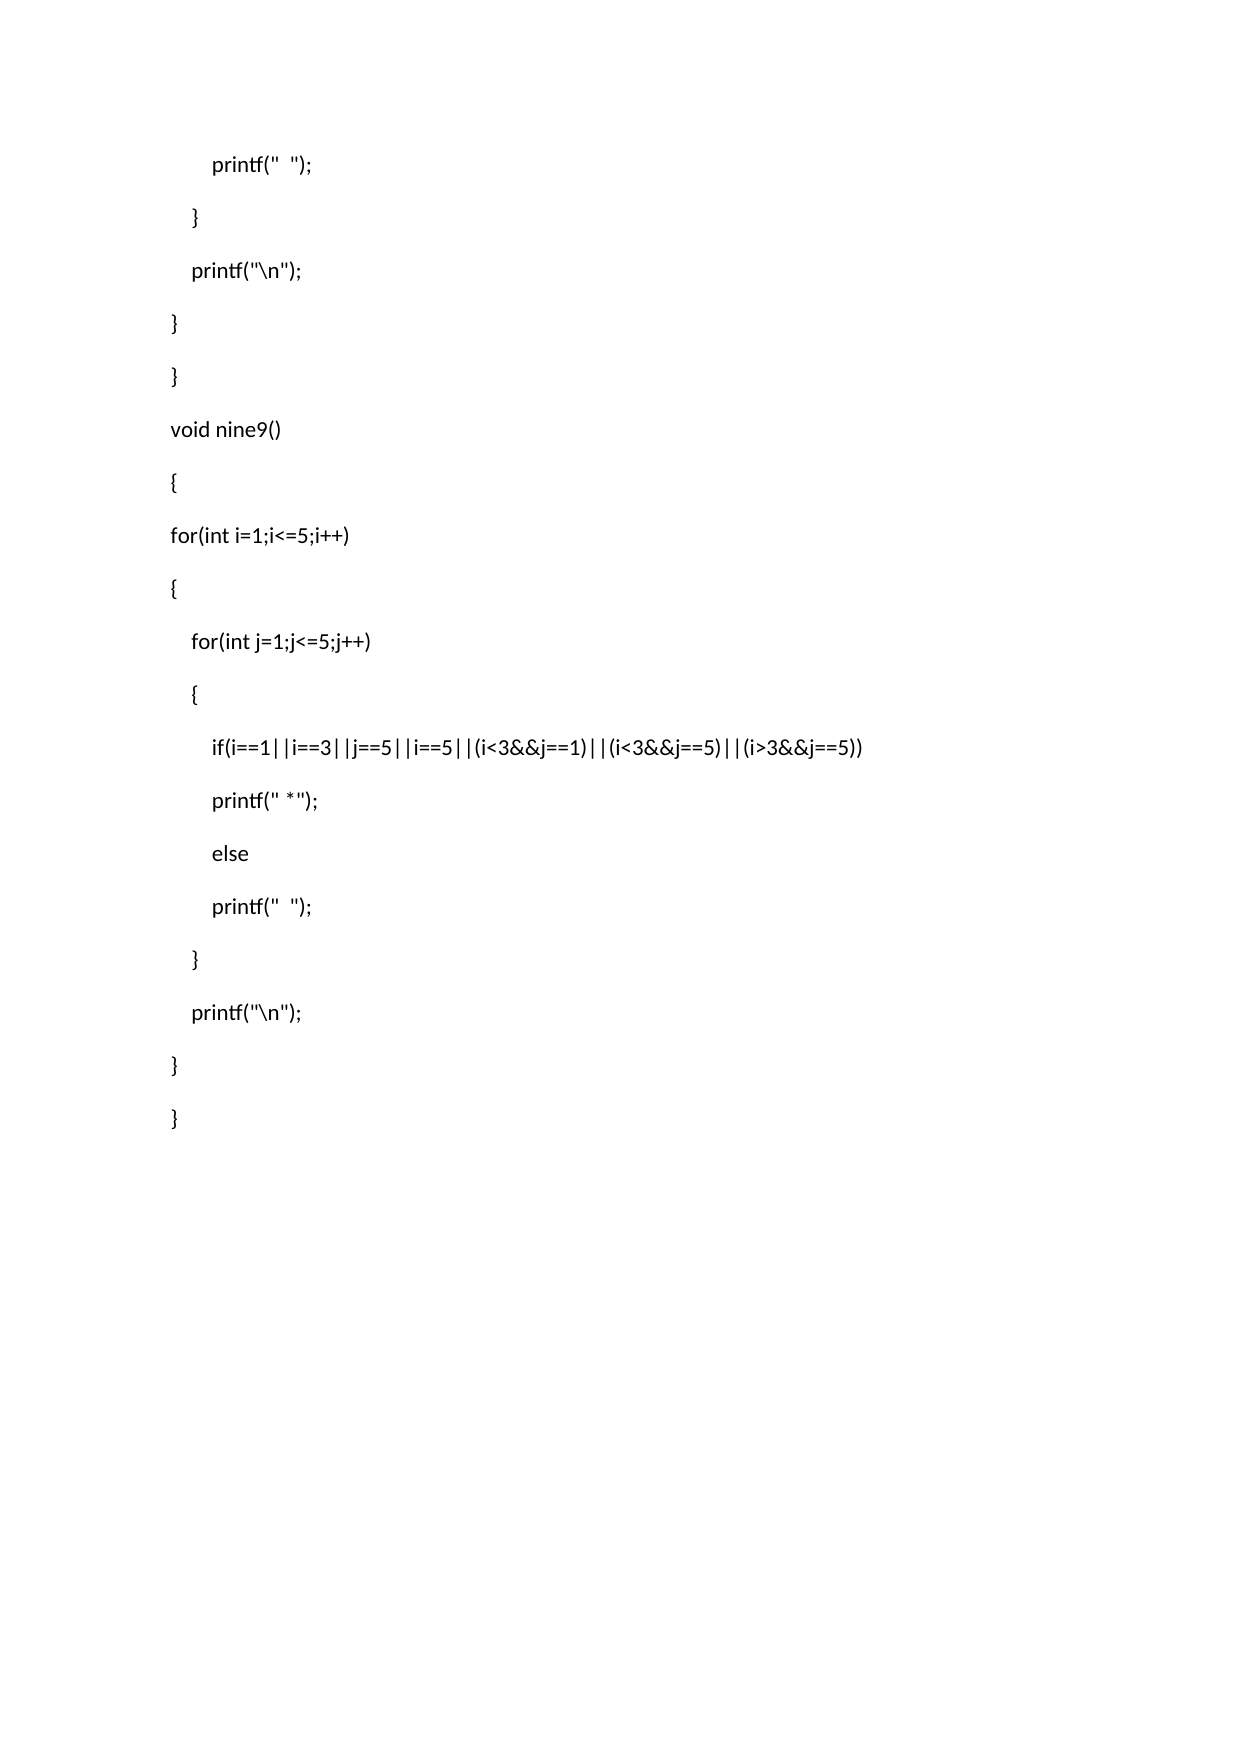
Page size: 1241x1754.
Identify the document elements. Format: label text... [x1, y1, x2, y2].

text } [150, 1051, 1090, 1079]
text if(i==1||i==3||j==5||i==5||(i<3&&j==1)||(i<3&&j==5)||(i>3&&j==5)) [150, 733, 1090, 761]
text printf(" *"); [150, 786, 1090, 814]
text { [150, 680, 1090, 708]
text } [150, 203, 1090, 231]
text for(int i=1;i<=5;i++) [150, 521, 1090, 549]
text printf("\n"); [150, 256, 1090, 284]
text printf(" "); [150, 892, 1090, 920]
text printf(" "); [150, 150, 1090, 178]
text for(int j=1;j<=5;j++) [150, 627, 1090, 655]
text void nine9() [150, 415, 1090, 443]
text { [150, 574, 1090, 602]
text } [150, 1104, 1090, 1132]
text } [150, 362, 1090, 390]
text } [150, 309, 1090, 337]
text printf("\n"); [150, 998, 1090, 1026]
text { [150, 468, 1090, 496]
text else [150, 839, 1090, 867]
text } [150, 945, 1090, 973]
